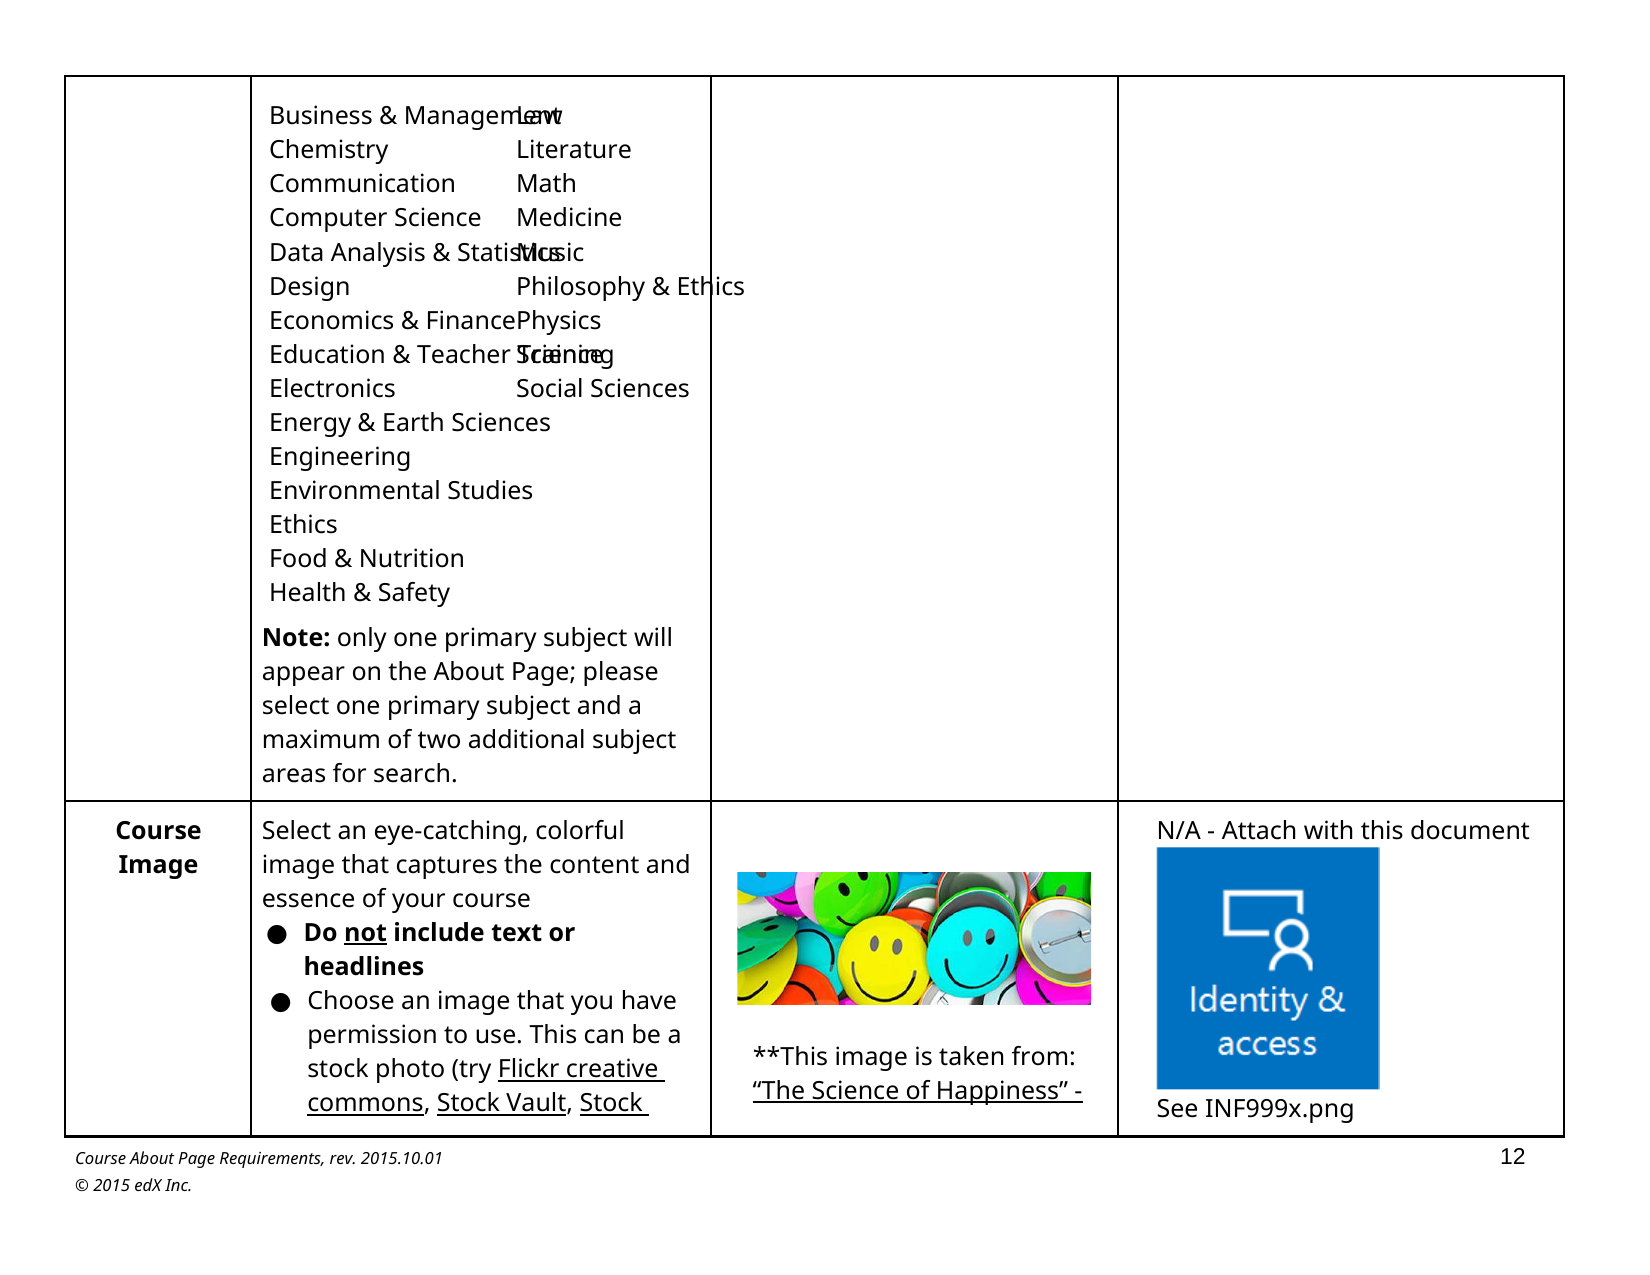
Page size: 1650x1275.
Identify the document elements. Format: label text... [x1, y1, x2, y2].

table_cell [66, 77, 250, 800]
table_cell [252, 77, 710, 800]
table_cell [1119, 802, 1563, 1135]
table_cell Course Image [66, 802, 250, 1135]
picture [1156, 846, 1380, 1091]
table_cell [712, 802, 1117, 1135]
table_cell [1119, 77, 1563, 800]
picture [755, 872, 766, 878]
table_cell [712, 77, 1117, 800]
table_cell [252, 802, 710, 1135]
picture [737, 872, 1092, 1005]
